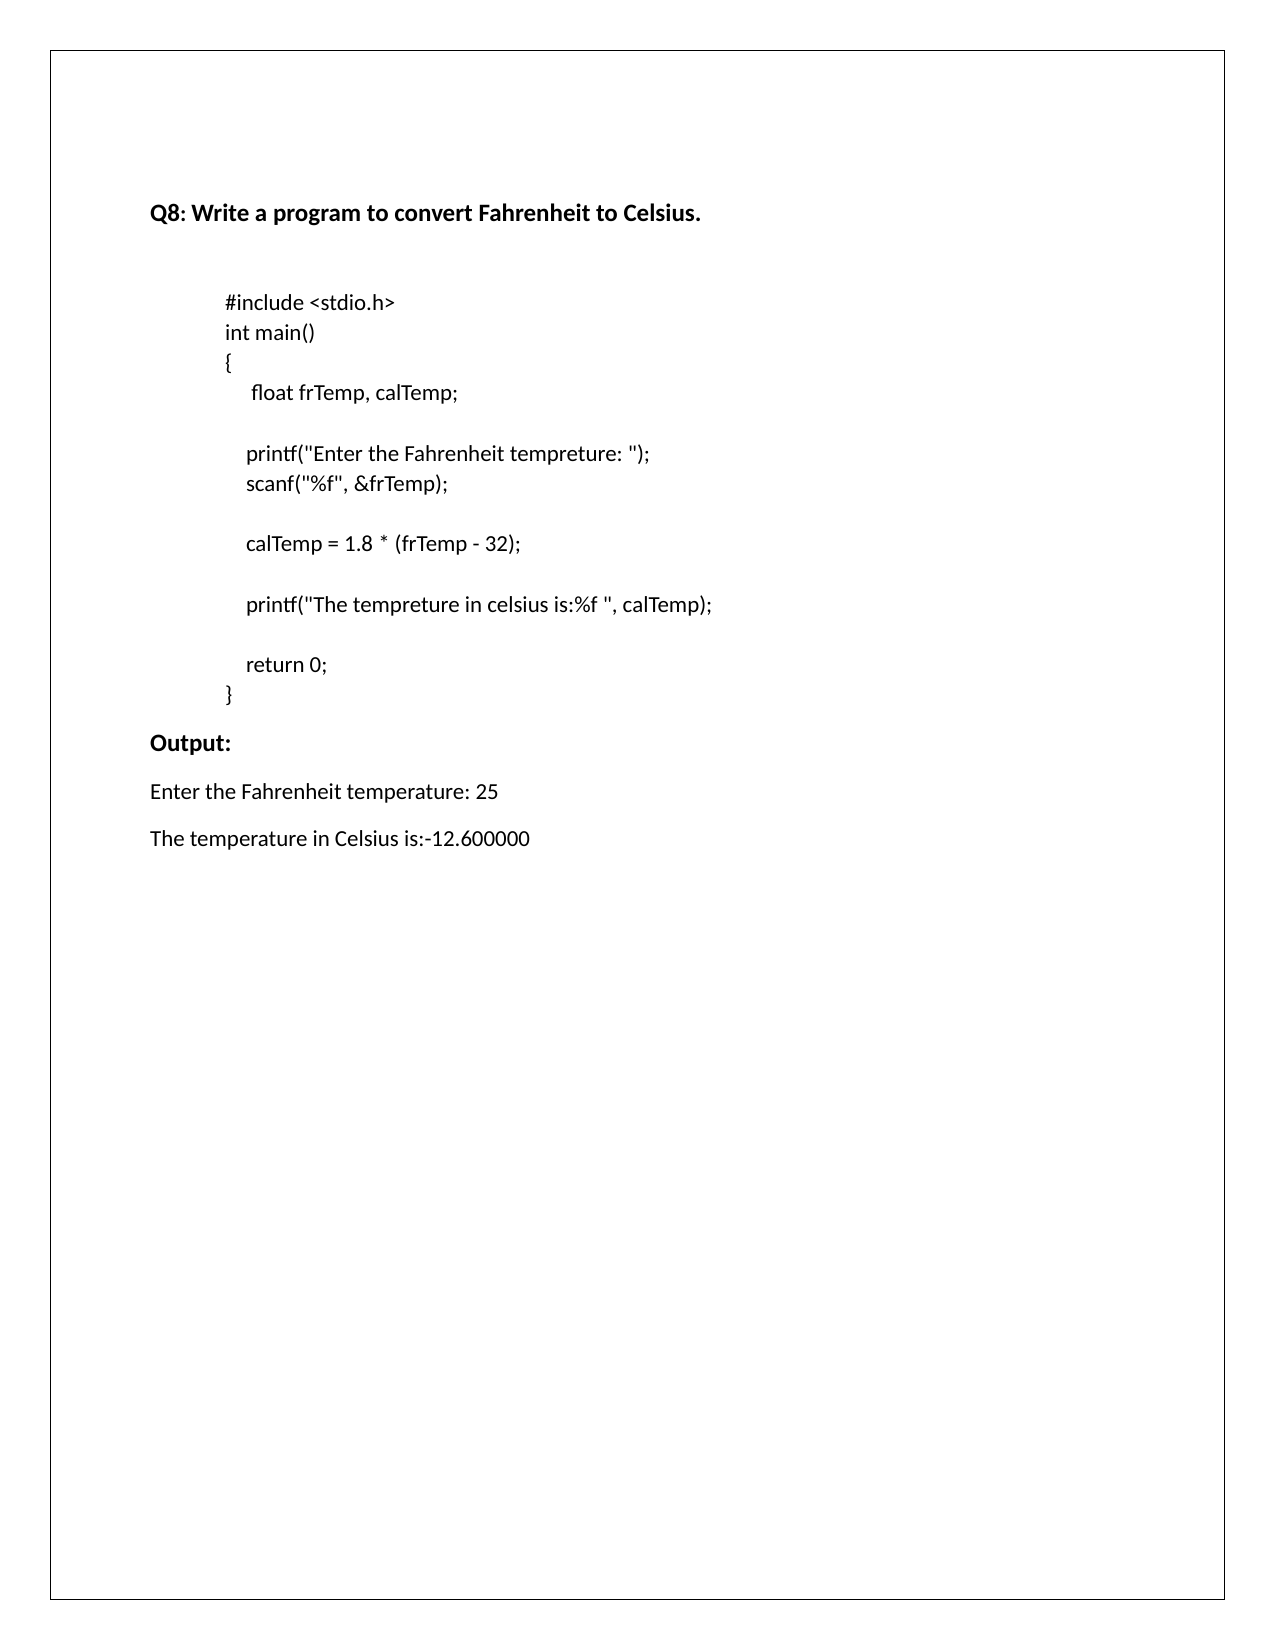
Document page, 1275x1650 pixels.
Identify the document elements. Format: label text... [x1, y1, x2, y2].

list int main() [225, 318, 1125, 346]
list printf("Enter the Fahrenheit tempreture: "); [225, 439, 1125, 467]
text Enter the Fahrenheit temperature: 25 [150, 777, 1125, 805]
list scanf("%f", &frTemp); [225, 469, 1125, 497]
list calTemp = 1.8 * (frTemp - 32); [225, 529, 1125, 557]
list { [225, 348, 1125, 376]
list #include <stdio.h> [225, 288, 1125, 316]
text Q8: Write a program to convert Fahrenheit to Celsius. [150, 197, 1125, 227]
list float frTemp, calTemp; [225, 378, 1125, 406]
text The temperature in Celsius is:-12.600000 [150, 824, 1125, 852]
list printf("The tempreture in celsius is:%f ", calTemp); [225, 590, 1125, 618]
text Output: [150, 727, 1125, 758]
list return 0; [225, 650, 1125, 678]
list } [225, 681, 1125, 708]
